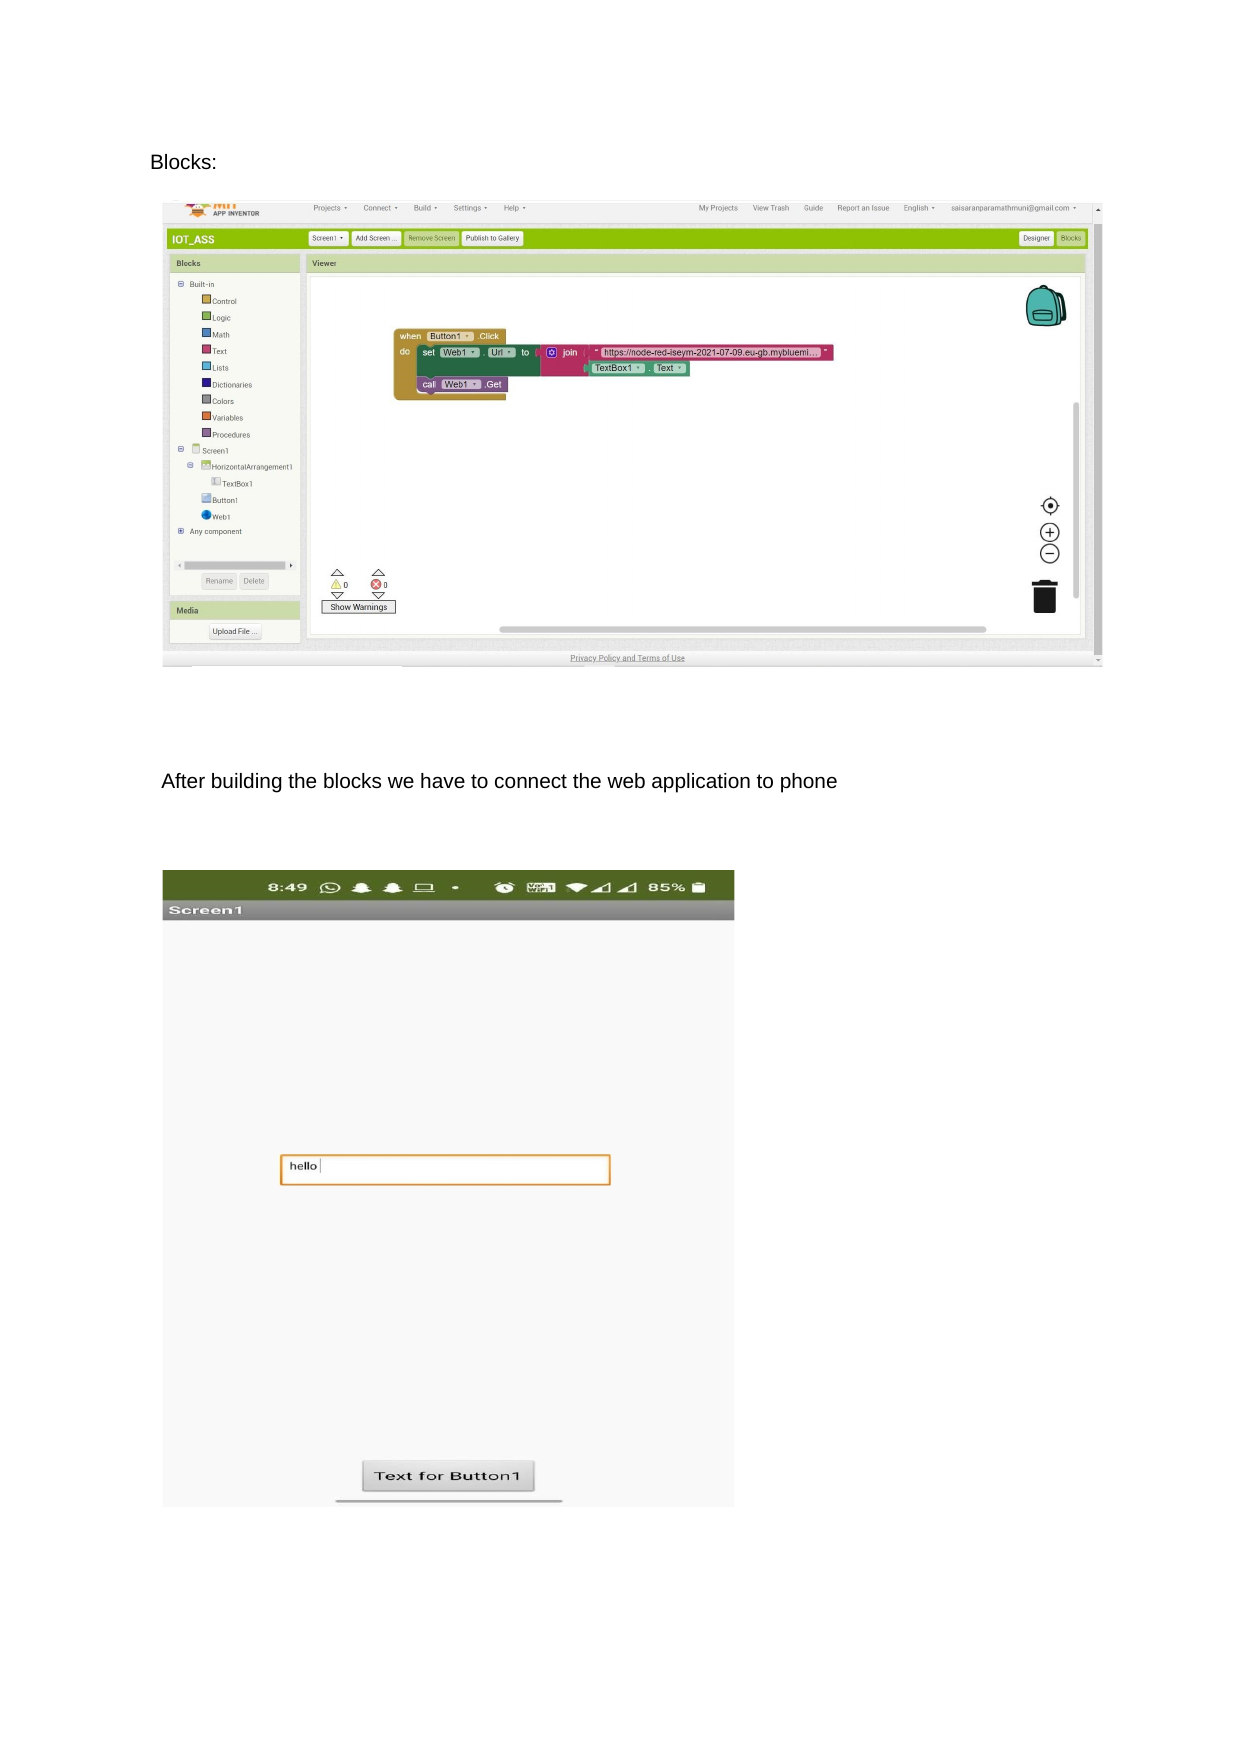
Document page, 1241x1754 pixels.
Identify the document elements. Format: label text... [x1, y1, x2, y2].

text After building the blocks we have to connect the web application to phone [161, 769, 1090, 793]
picture [162, 200, 1103, 667]
text Blocks: [150, 150, 1090, 174]
picture [162, 870, 735, 1507]
